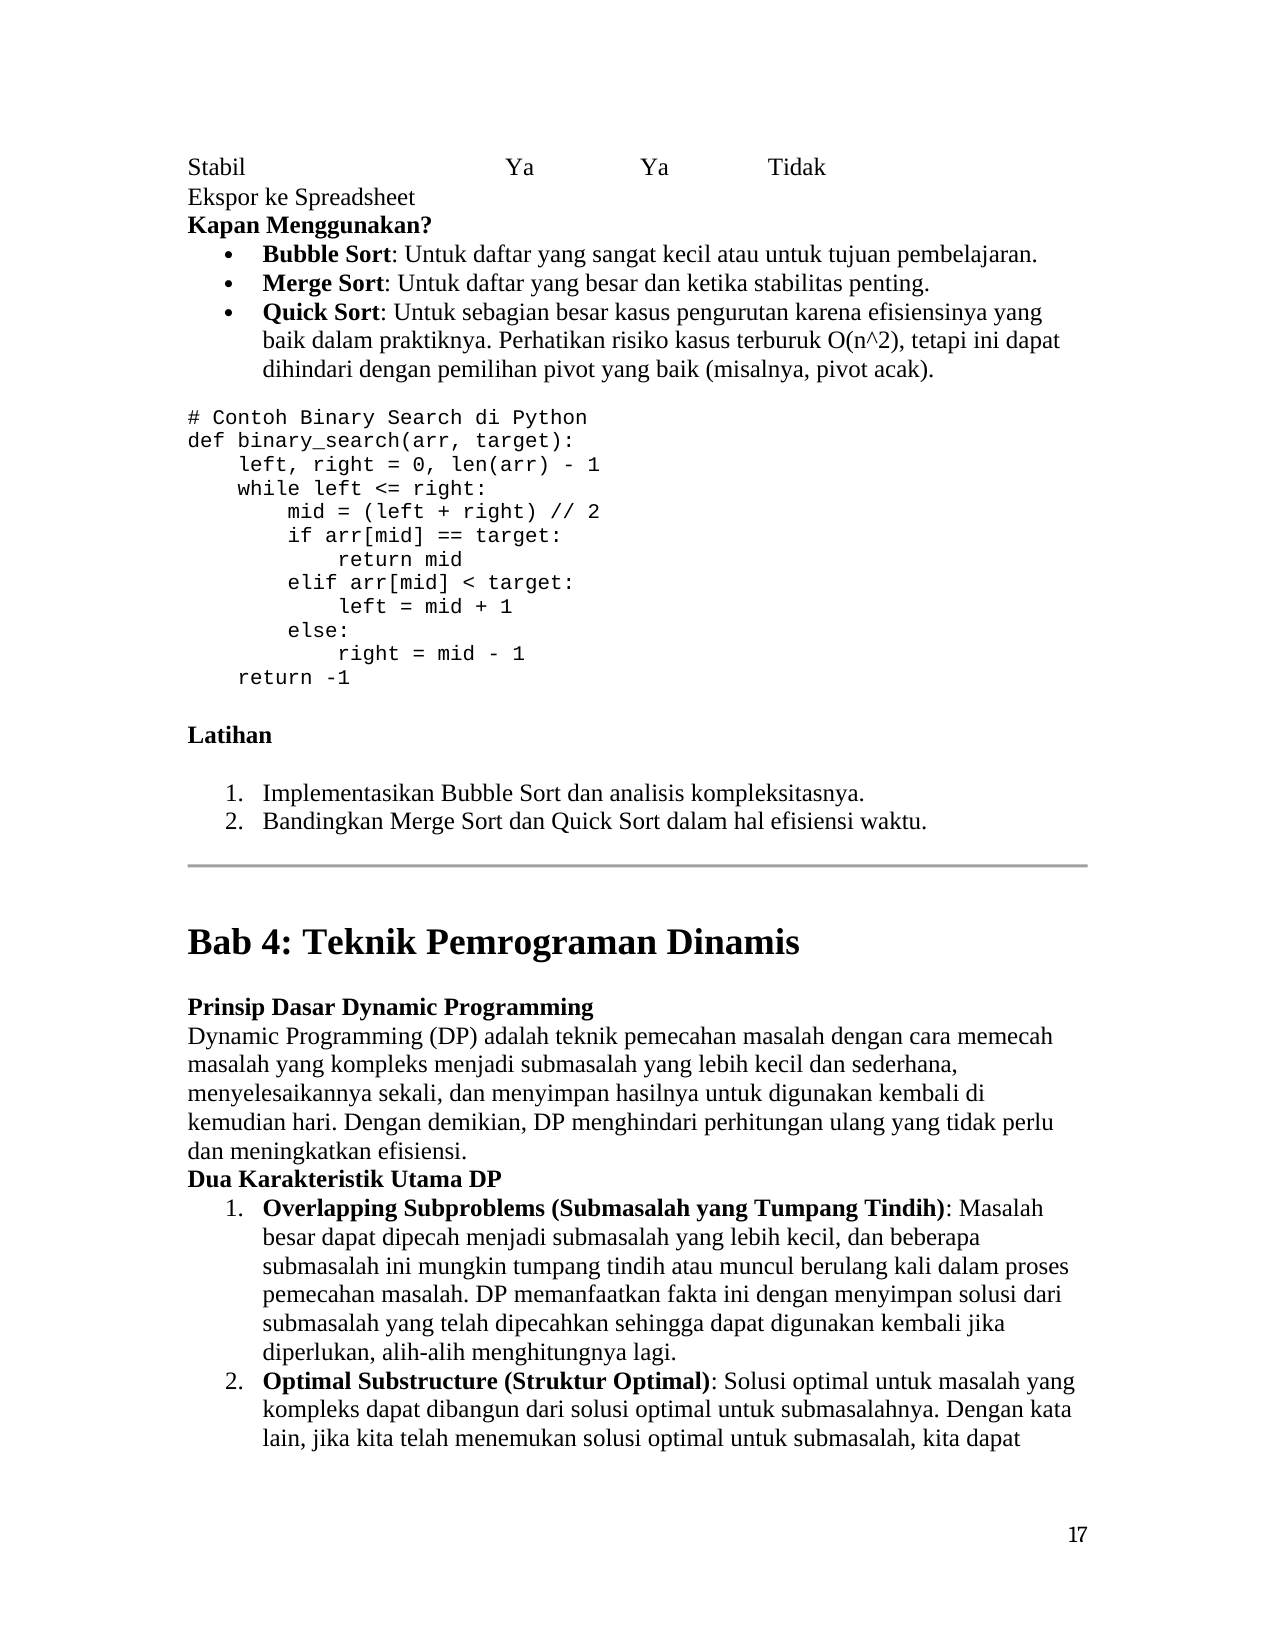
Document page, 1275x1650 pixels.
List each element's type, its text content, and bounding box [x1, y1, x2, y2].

text return -1 [187, 667, 1087, 691]
table_cell Stabil [186, 150, 503, 182]
list Overlapping Subproblems (Submasalah yang Tumpang Tindih): Masalah besar dapat dipecah menjadi submasalah yang lebih kecil, dan beberapa submasalah ini mungkin tumpang tindih atau muncul berulang kali dalam proses pemecahan masalah. DP memanfaatkan fakta ini dengan menyimpan solusi dari submasalah yang telah dipecahkan sehingga dapat digunakan kembali jika diperlukan, alih-alih menghitungnya lagi. [225, 1193, 1087, 1366]
text Ekspor ke Spreadsheet [187, 182, 1087, 211]
text Prinsip Dasar Dynamic Programming [187, 992, 1087, 1021]
list Quick Sort: Untuk sebagian besar kasus pengurutan karena efisiensinya yang baik dalam praktiknya. Perhatikan risiko kasus terburuk O(n^2), tetapi ini dapat dihindari dengan pemilihan pivot yang baik (misalnya, pivot acak). [225, 297, 1087, 383]
list Bubble Sort: Untuk daftar yang sangat kecil atau untuk tujuan pembelajaran. [225, 239, 1087, 268]
list Bandingkan Merge Sort dan Quick Sort dalam hal efisiensi waktu. [225, 806, 1087, 835]
list Merge Sort: Untuk daftar yang besar dan ketika stabilitas penting. [225, 268, 1087, 297]
text left = mid + 1 [187, 596, 1087, 619]
text elif arr[mid] < target: [187, 572, 1087, 596]
table_cell Tidak [766, 150, 891, 182]
text mid = (left + right) // 2 [187, 501, 1087, 525]
text return mid [187, 549, 1087, 572]
text Dynamic Programming (DP) adalah teknik pemecahan masalah dengan cara memecah masalah yang kompleks menjadi submasalah yang lebih kecil dan sederhana, menyelesaikannya sekali, dan menyimpan hasilnya untuk digunakan kembali di kemudian hari. Dengan demikian, DP menghindari perhitungan ulang yang tidak perlu dan meningkatkan efisiensi. [187, 1021, 1087, 1164]
text left, right = 0, len(arr) - 1 [187, 454, 1087, 478]
text def binary_search(arr, target): [187, 430, 1087, 454]
text # Contoh Binary Search di Python [187, 407, 1087, 430]
text Dua Karakteristik Utama DP [187, 1164, 1087, 1193]
text while left <= right: [187, 478, 1087, 501]
text Bab 4: Teknik Pemrograman Dinamis [187, 920, 1087, 963]
text Kapan Menggunakan? [187, 211, 1087, 239]
text Latihan [187, 720, 1087, 748]
text right = mid - 1 [187, 643, 1087, 667]
table_cell Ya [504, 150, 638, 182]
list Implementasikan Bubble Sort dan analisis kompleksitasnya. [225, 778, 1087, 806]
text if arr[mid] == target: [187, 525, 1087, 549]
table_cell Ya [638, 150, 766, 182]
text else: [187, 619, 1087, 643]
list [225, 1366, 1087, 1452]
